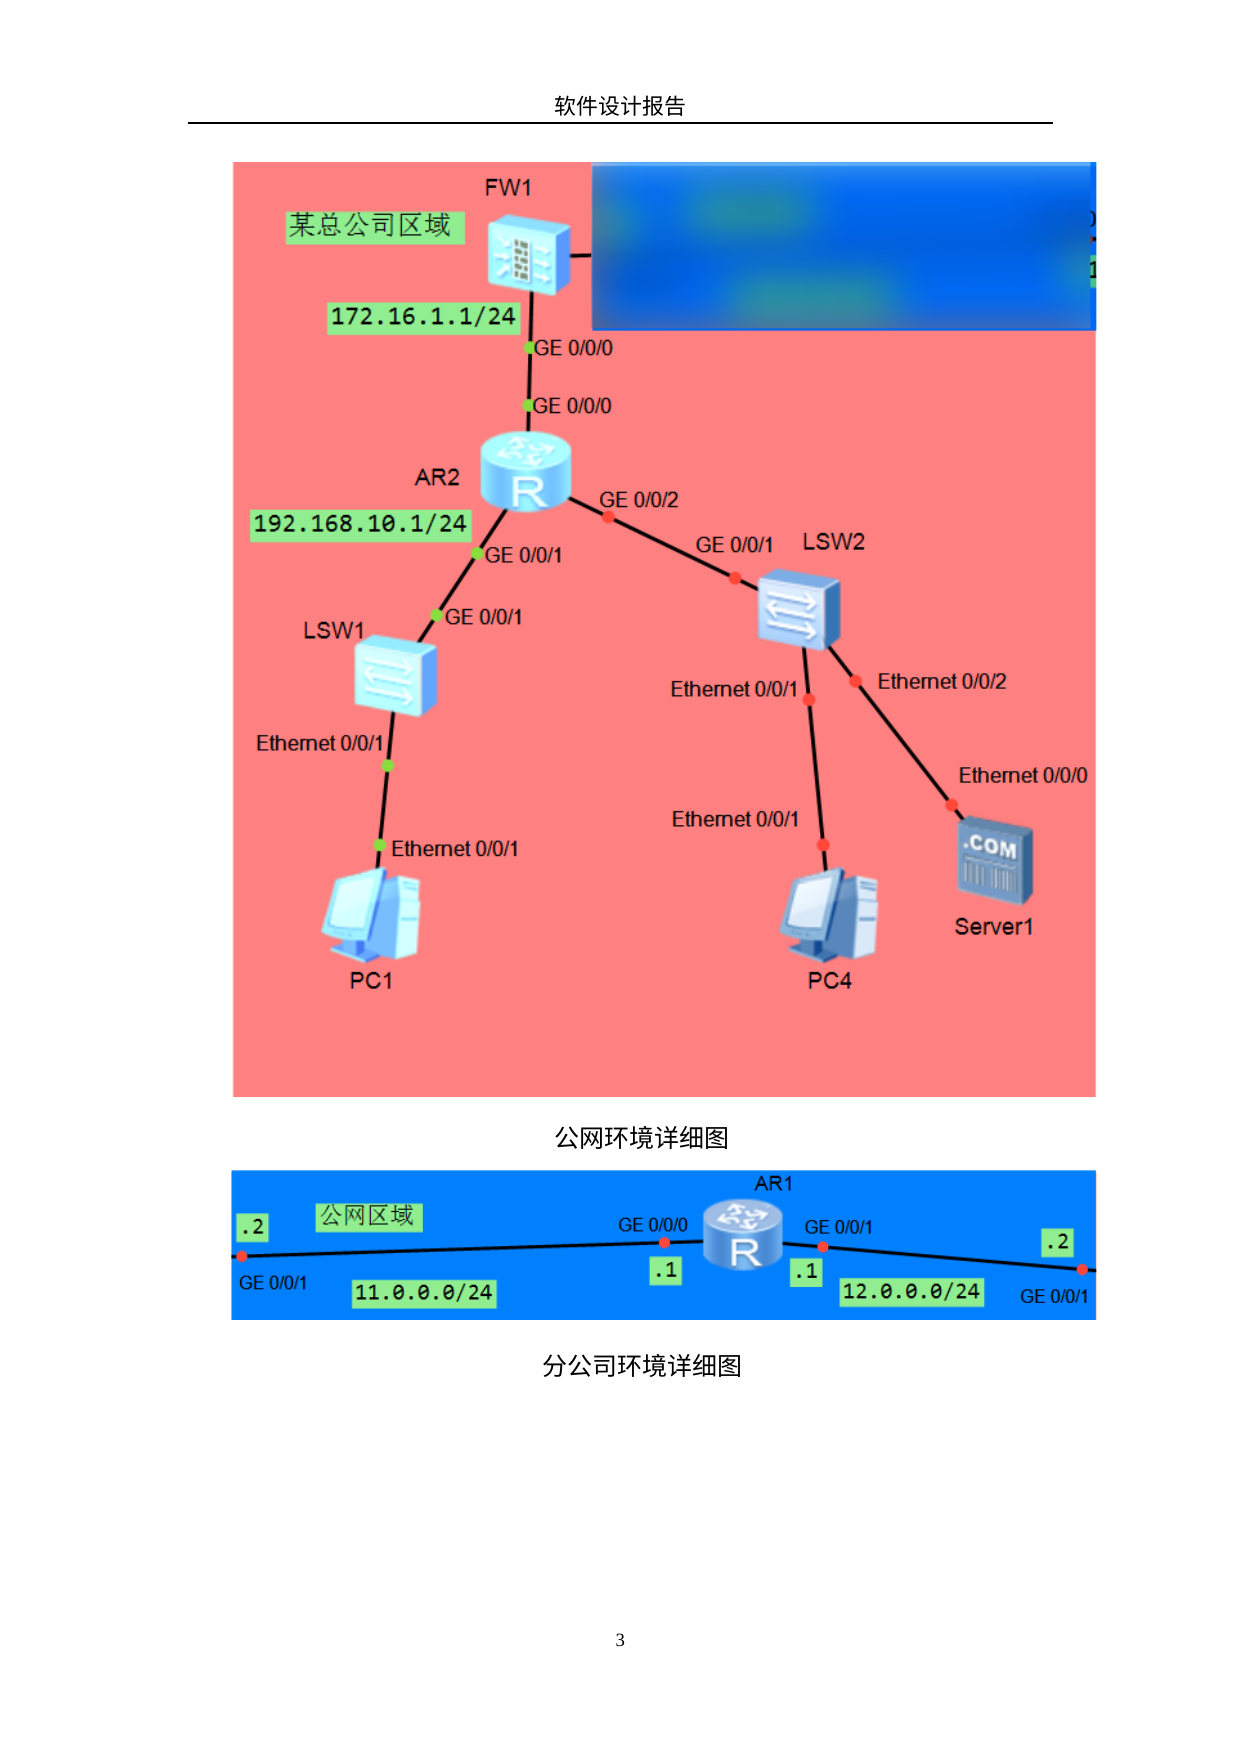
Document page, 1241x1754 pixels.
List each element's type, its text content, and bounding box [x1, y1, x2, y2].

picture [231, 1169, 1097, 1320]
list 公网环境详细图 [231, 1104, 1053, 1169]
picture [231, 162, 1097, 1097]
list 分公司环境详细图 [231, 1332, 1053, 1397]
